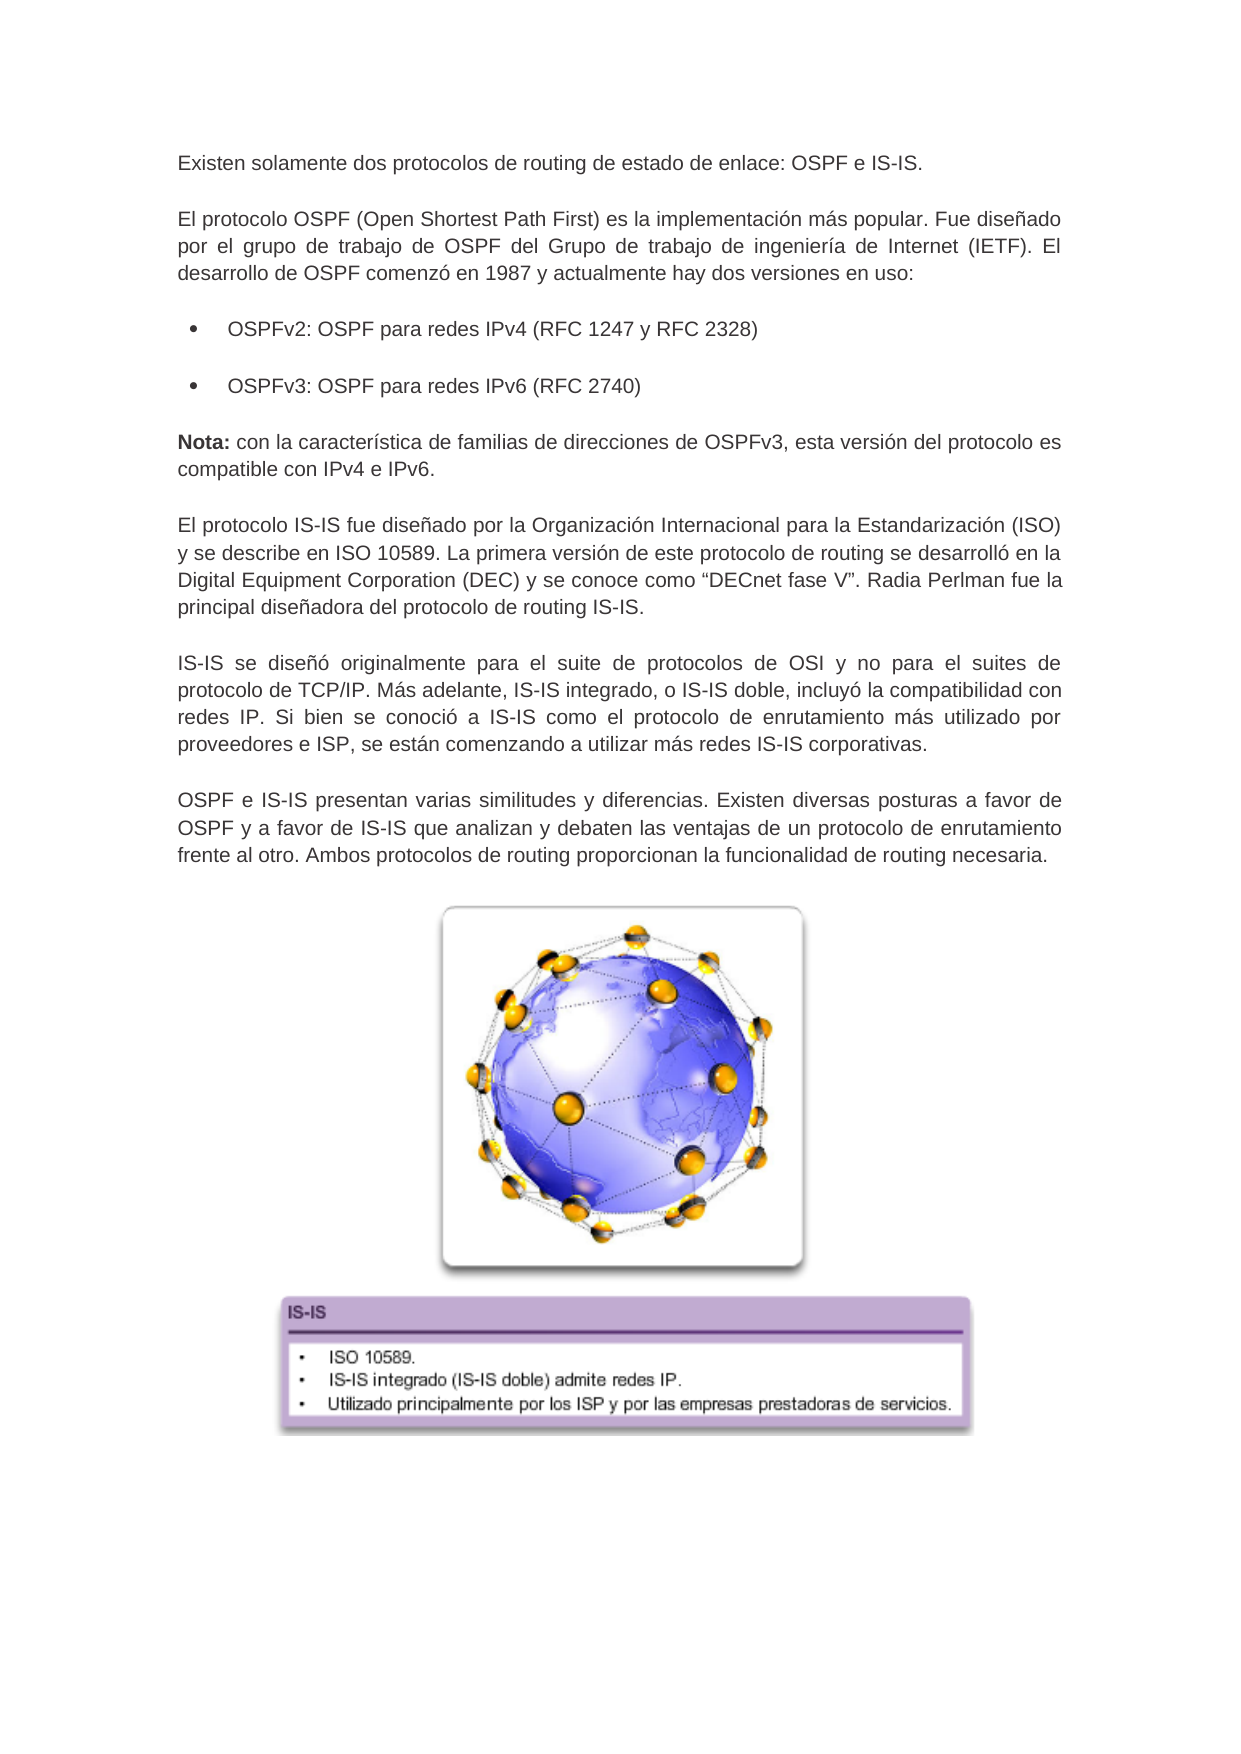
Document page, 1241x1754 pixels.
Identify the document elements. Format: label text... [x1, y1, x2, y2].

text IS-IS se diseñó originalmente para el suite de protocolos de OSI y no para el suites de protocolo de TCP/IP. Más adelante, IS-IS integrado, o IS-IS doble, incluyó la compatibilidad con redes IP. Si bien se conoció a IS-IS como el protocolo de enrutamiento más utilizado por proveedores e ISP, se están comenzando a utilizar más redes IS-IS corporativas. [177, 648, 1063, 756]
list OSPFv3: OSPF para redes IPv6 (RFC 2740) [190, 371, 1063, 398]
text OSPF e IS-IS presentan varias similitudes y diferencias. Existen diversas posturas a favor de OSPF y a favor de IS-IS que analizan y debaten las ventajas de un protocolo de enrutamiento frente al otro. Ambos protocolos de routing proporcionan la funcionalidad de routing necesaria. [177, 785, 1063, 866]
text Existen solamente dos protocolos de routing de estado de enlace: OSPF e IS-IS. [177, 148, 1063, 175]
list OSPFv2: OSPF para redes IPv4 (RFC 1247 y RFC 2328) [190, 314, 1063, 341]
picture [265, 895, 975, 1436]
text El protocolo IS-IS fue diseñado por la Organización Internacional para la Estandarización (ISO) y se describe en ISO 10589. La primera versión de este protocolo de routing se desarrolló en la Digital Equipment Corporation (DEC) y se conoce como “DECnet fase V”. Radia Perlman fue la principal diseñadora del protocolo de routing IS-IS. [177, 510, 1063, 618]
text Nota: con la característica de familias de direcciones de OSPFv3, esta versión del protocolo es compatible con IPv4 e IPv6. [177, 427, 1063, 481]
text El protocolo OSPF (Open Shortest Path First) es la implementación más popular. Fue diseñado por el grupo de trabajo de OSPF del Grupo de trabajo de ingeniería de Internet (IETF). El desarrollo de OSPF comenzó en 1987 y actualmente hay dos versiones en uso: [177, 204, 1063, 285]
